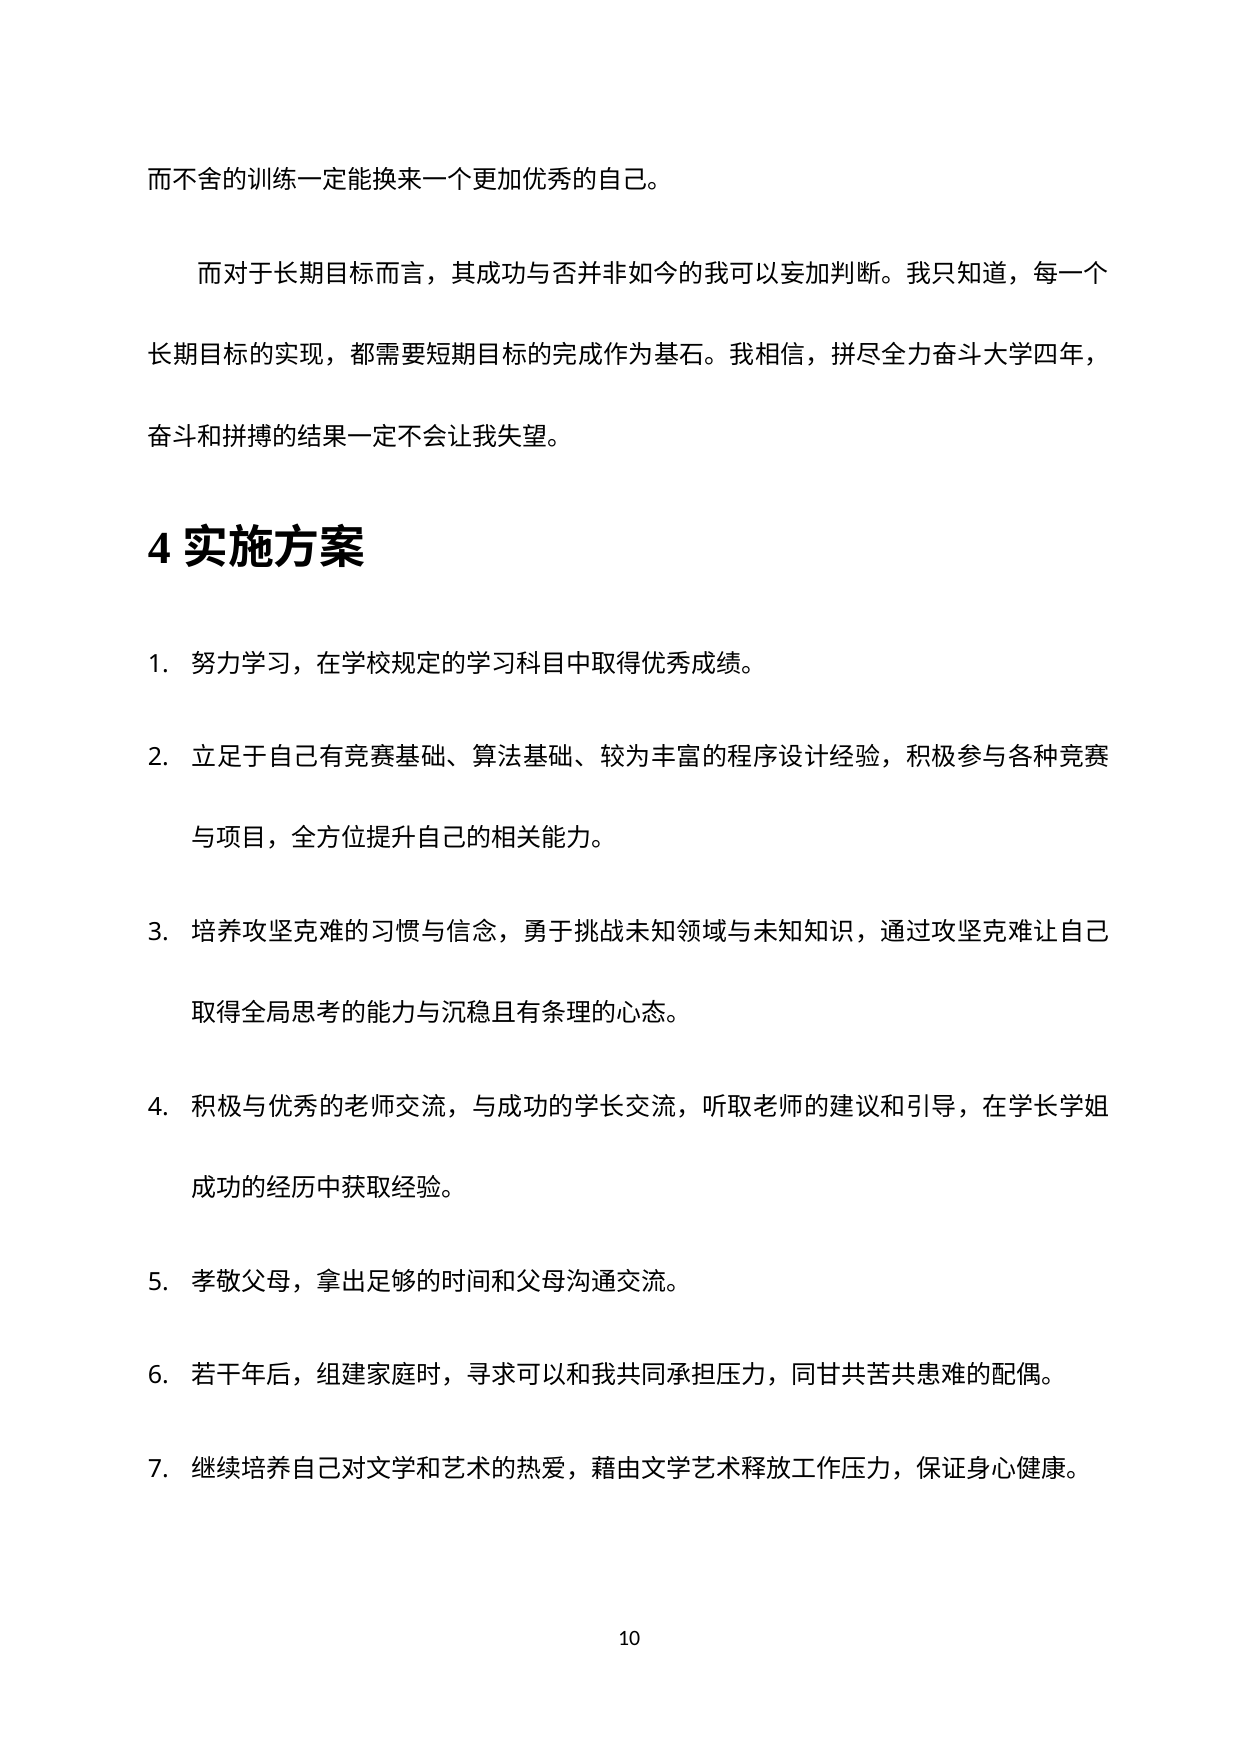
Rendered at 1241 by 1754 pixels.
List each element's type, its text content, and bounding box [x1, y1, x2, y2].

subtitle 4 实施方案 [148, 495, 1110, 593]
list 孝敬父母，拿出足够的时间和父母沟通交流。 [148, 1247, 1110, 1312]
list 培养攻坚克难的习惯与信念，勇于挑战未知领域与未知知识，通过攻坚克难让自己取得全局思考的能力与沉稳且有条理的心态。 [148, 897, 1110, 1043]
list 若干年后，组建家庭时，寻求可以和我共同承担压力，同甘共苦共患难的配偶。 [148, 1340, 1110, 1405]
text 而对于长期目标而言，其成功与否并非如今的我可以妄加判断。我只知道，每一个长期目标的实现，都需要短期目标的完成作为基石。我相信，拼尽全力奋斗大学四年，奋斗和拼搏的结果一定不会让我失望。 [148, 239, 1110, 467]
list 努力学习，在学校规定的学习科目中取得优秀成绩。 [148, 629, 1110, 694]
list 继续培养自己对文学和艺术的热爱，藉由文学艺术释放工作压力，保证身心健康。 [148, 1434, 1110, 1499]
list 积极与优秀的老师交流，与成功的学长交流，听取老师的建议和引导，在学长学姐成功的经历中获取经验。 [148, 1072, 1110, 1218]
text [148, 146, 1110, 211]
list 立足于自己有竞赛基础、算法基础、较为丰富的程序设计经验，积极参与各种竞赛与项目，全方位提升自己的相关能力。 [148, 722, 1110, 868]
